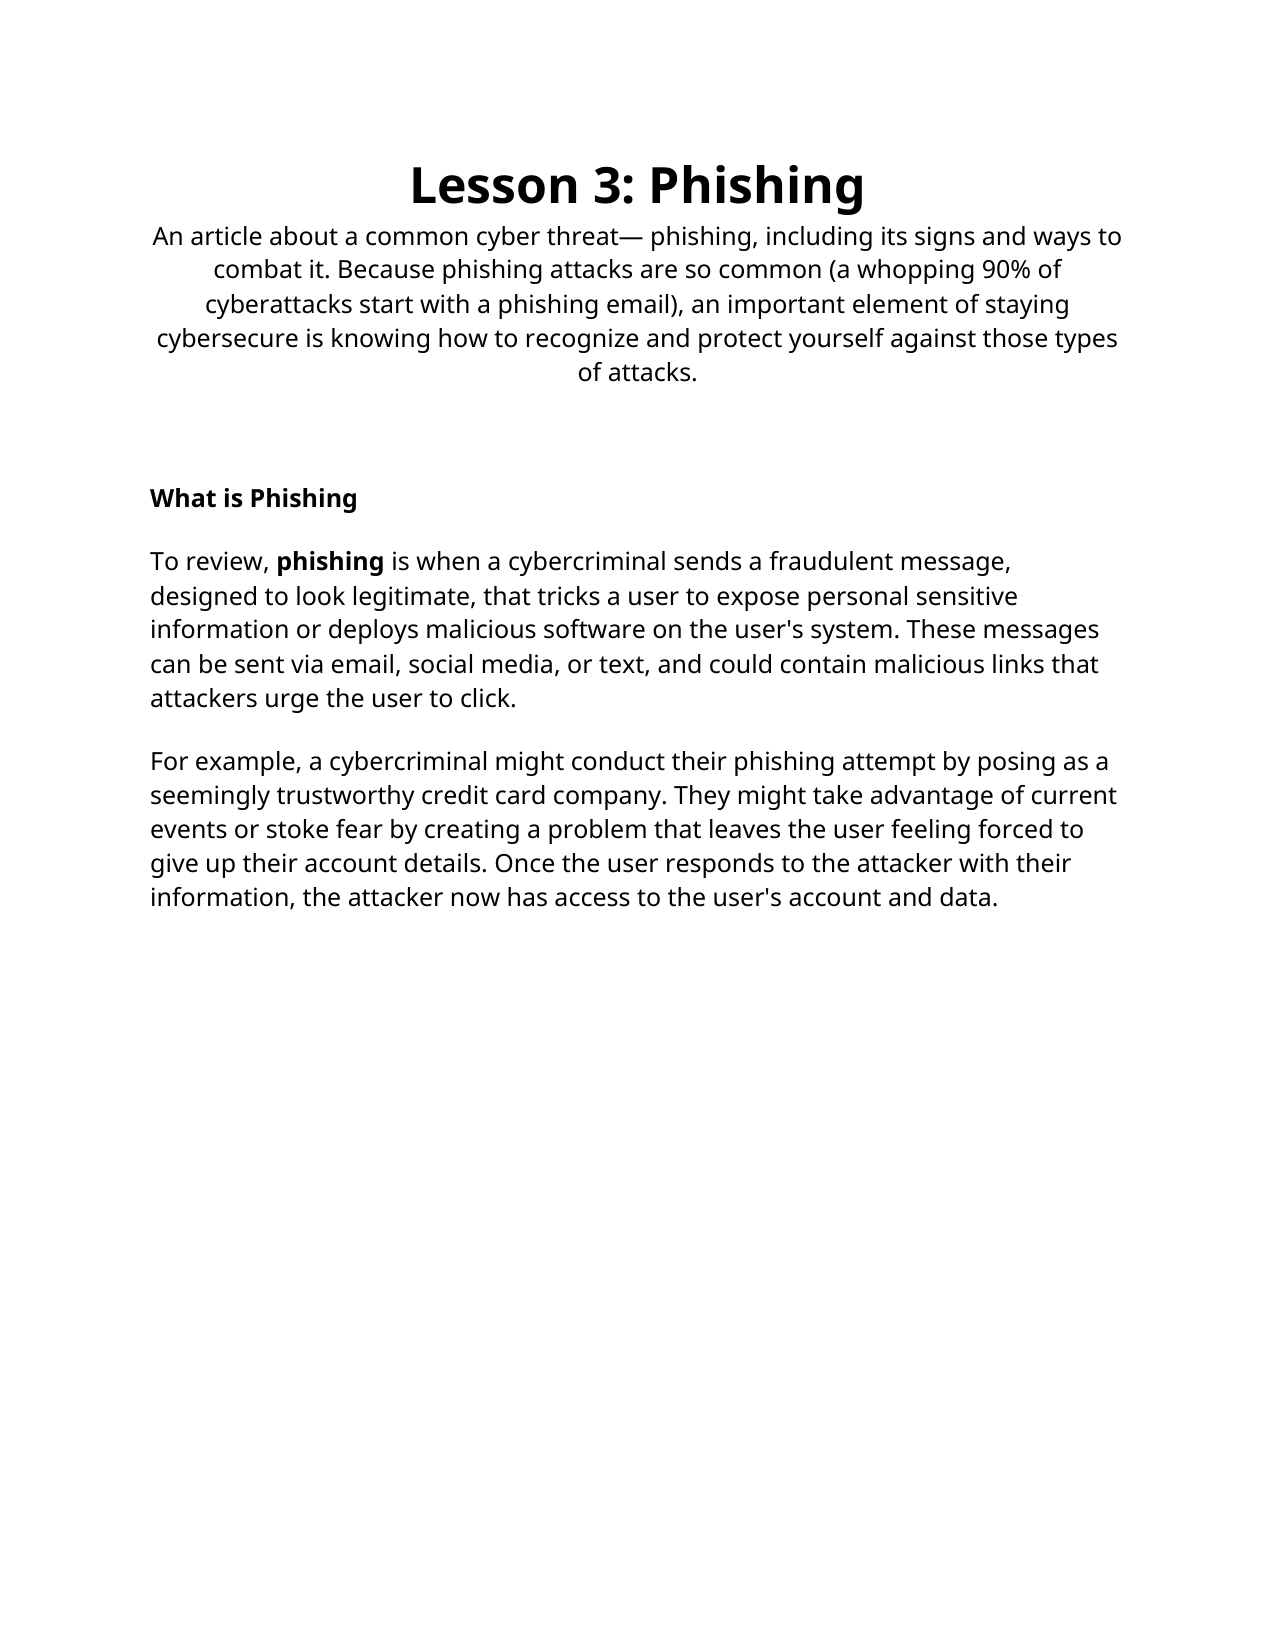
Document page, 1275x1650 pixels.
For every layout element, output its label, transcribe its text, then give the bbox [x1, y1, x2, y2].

text Lesson 3: Phishing [150, 150, 1125, 218]
text An article about a common cyber threat— phishing, including its signs and ways to combat it. Because phishing attacks are so common (a whopping 90% of cyberattacks start with a phishing email), an important element of staying cybersecure is knowing how to recognize and protect yourself against those types of attacks. [150, 218, 1125, 388]
text What is Phishing [150, 481, 1125, 515]
text For example, a cybercriminal might conduct their phishing attempt by posing as a seemingly trustworthy credit card company. They might take advantage of current events or stoke fear by creating a problem that leaves the user feeling forced to give up their account details. Once the user responds to the attacker with their information, the attacker now has access to the user's account and data. [150, 743, 1125, 914]
text To review, phishing is when a cybercriminal sends a fraudulent message, designed to look legitimate, that tricks a user to expose personal sensitive information or deploys malicious software on the user's system. These messages can be sent via email, social media, or text, and could contain malicious links that attackers urge the user to click. [150, 544, 1125, 714]
